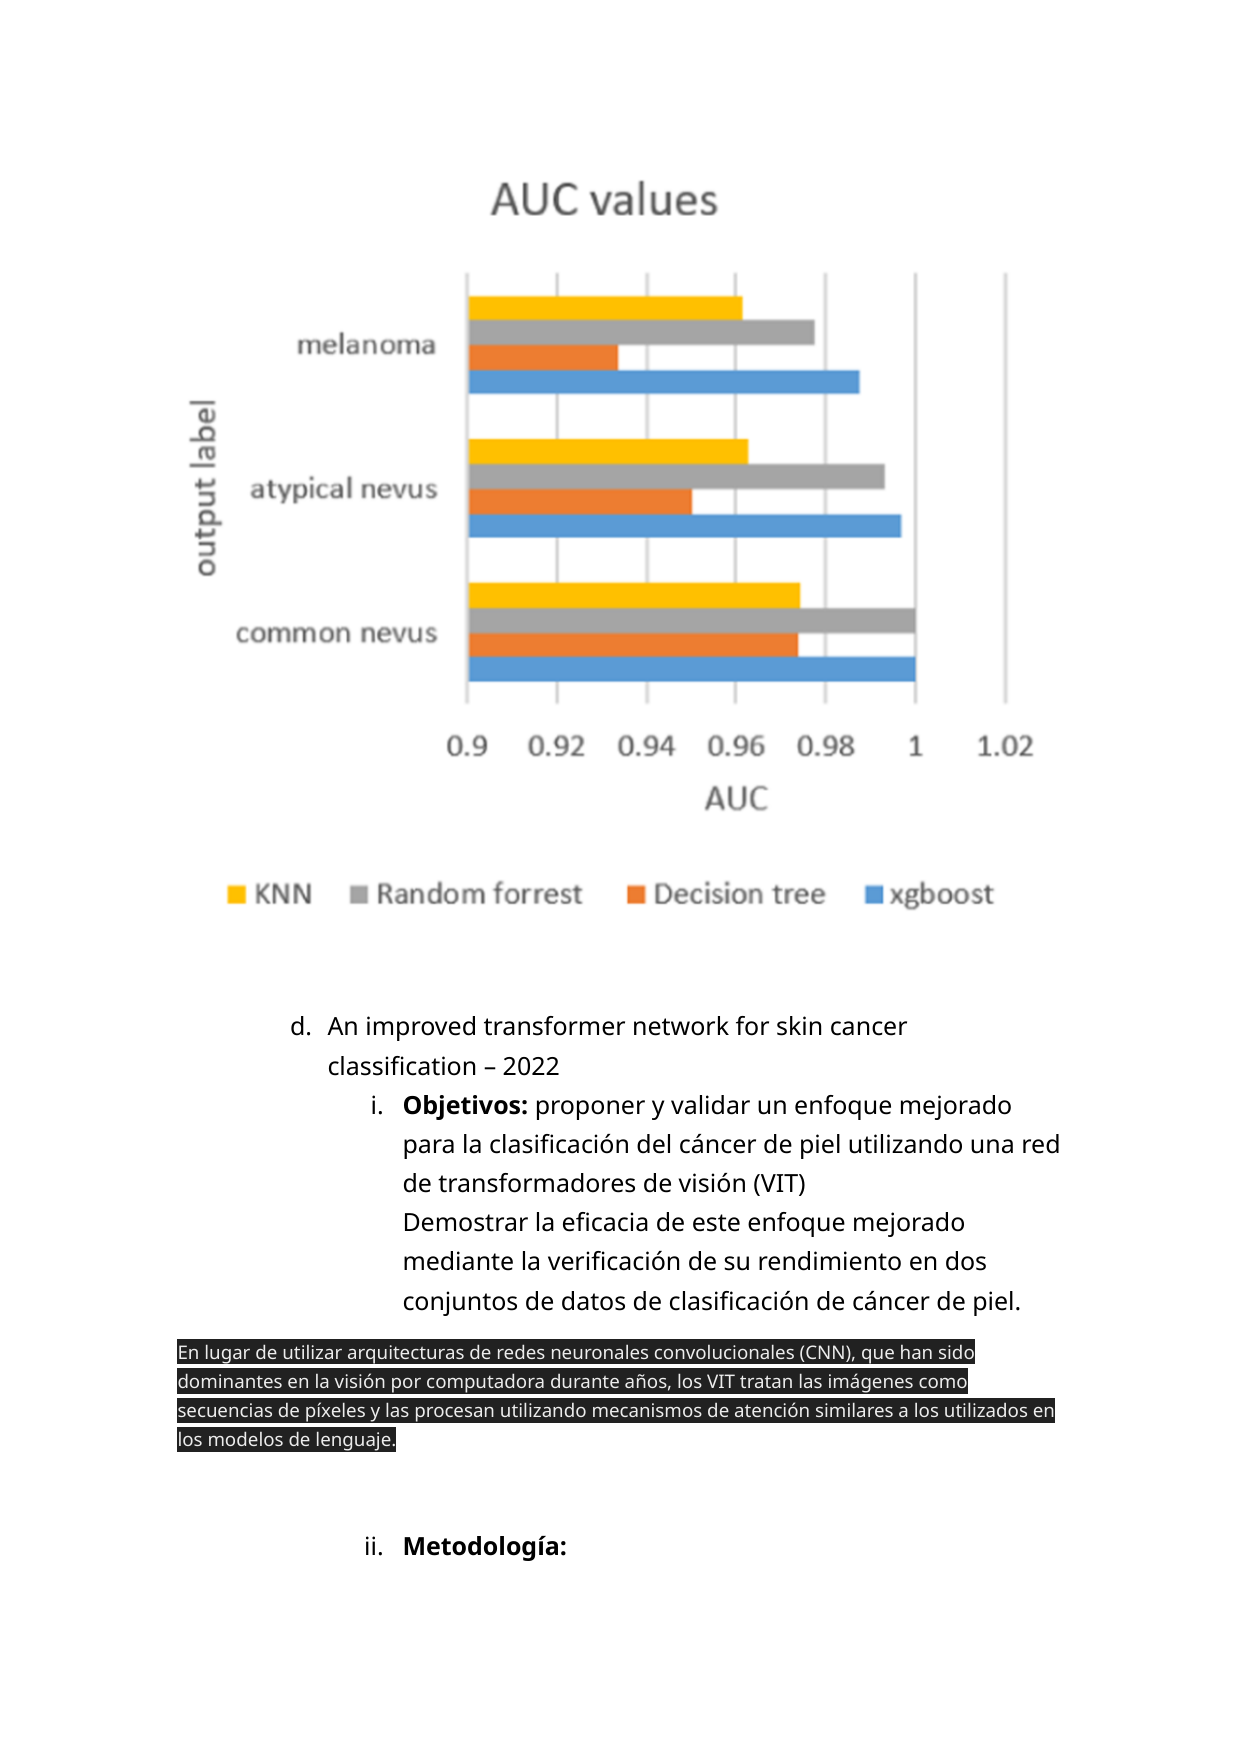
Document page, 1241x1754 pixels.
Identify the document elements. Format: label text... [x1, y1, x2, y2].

list An improved transformer network for skin cancer classification – 2022 [290, 1009, 1063, 1082]
picture [177, 147, 1063, 932]
list Metodología: [383, 1528, 1063, 1563]
list Demostrar la eficacia de este enfoque mejorado mediante la verificación de su rendimiento en dos conjuntos de datos de clasificación de cáncer de piel. [402, 1205, 1063, 1317]
list Objetivos: proponer y validar un enfoque mejorado para la clasificación del cáncer de piel utilizando una red de transformadores de visión (VIT) [383, 1087, 1063, 1200]
text En lugar de utilizar arquitecturas de redes neuronales convolucionales (CNN), que han sido dominantes en la visión por computadora durante años, los VIT tratan las imágenes como secuencias de píxeles y las procesan utilizando mecanismos de atención similares a los utilizados en los modelos de lenguaje. [177, 1339, 1063, 1452]
